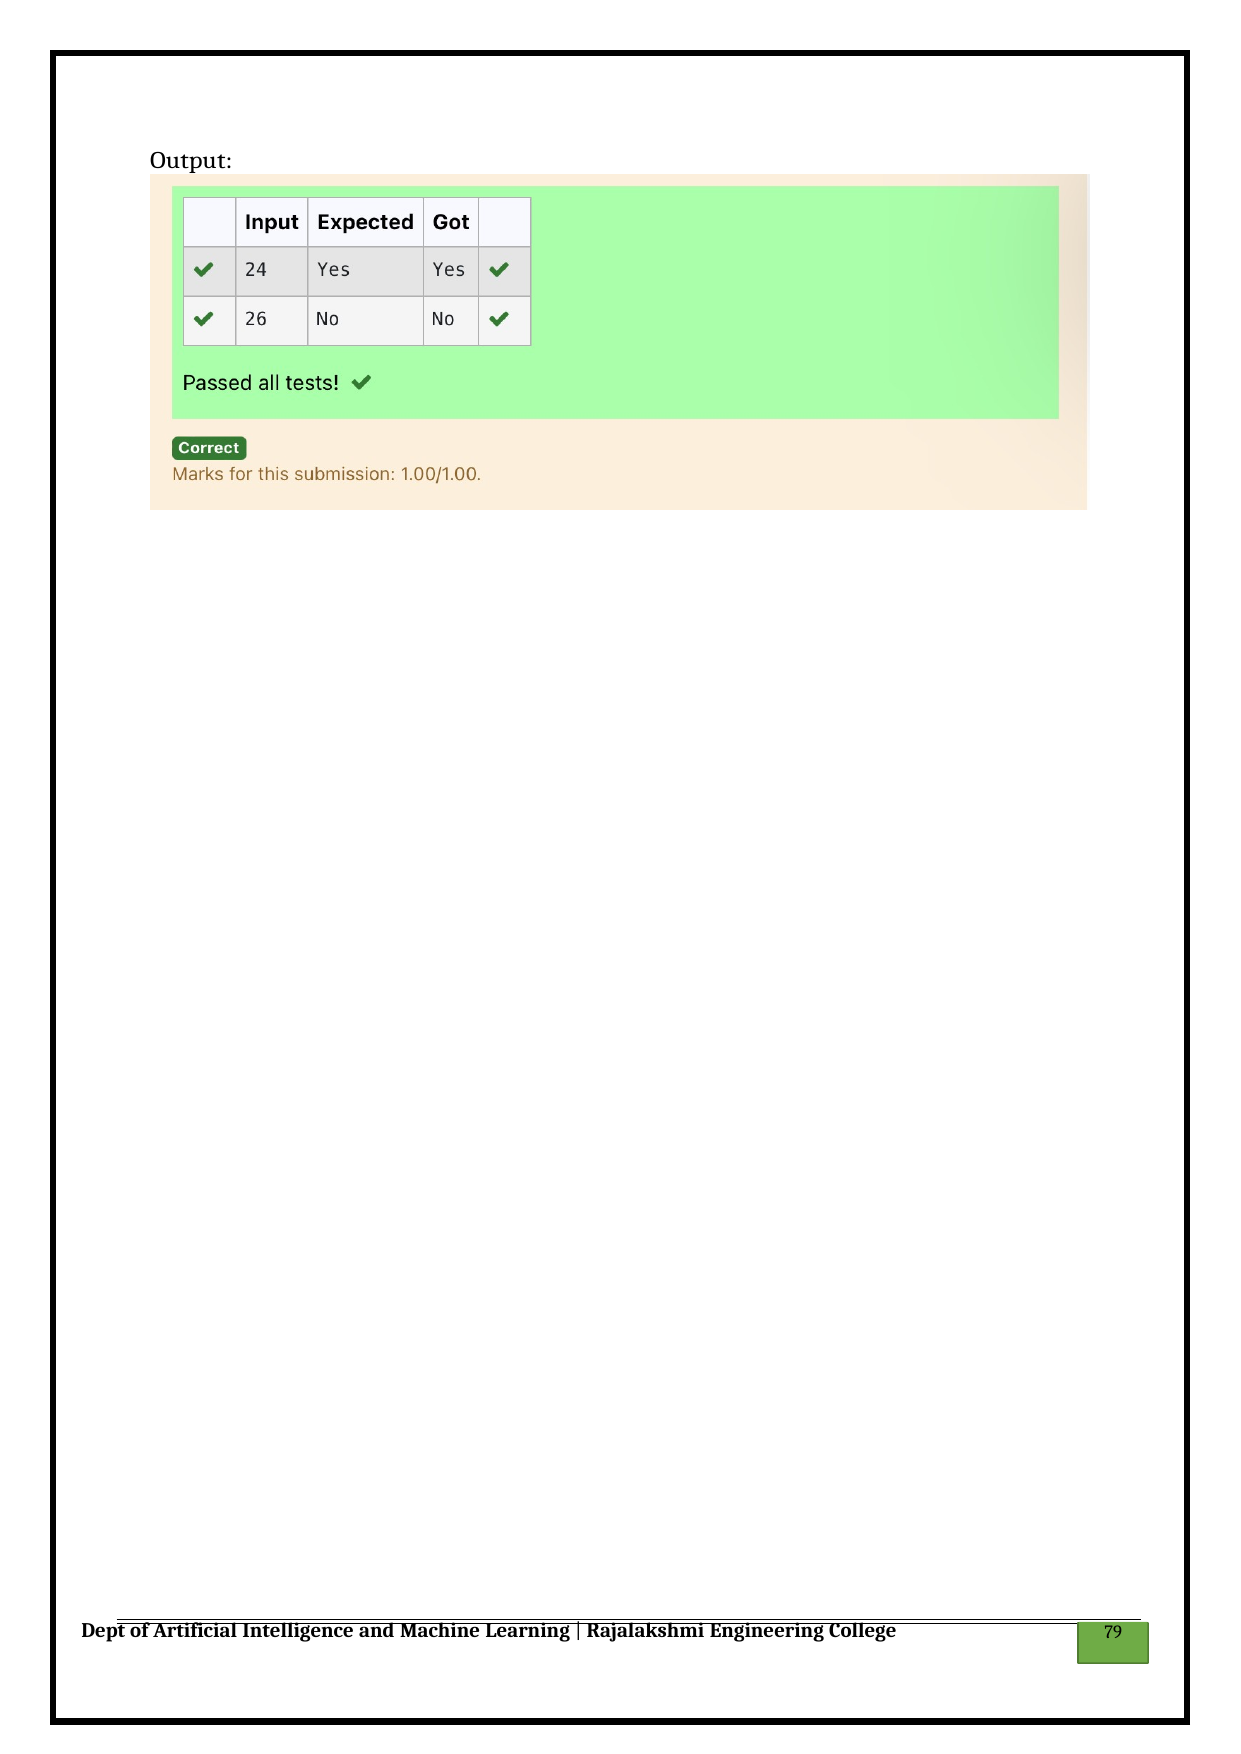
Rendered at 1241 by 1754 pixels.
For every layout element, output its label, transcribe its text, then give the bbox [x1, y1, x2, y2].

text Output: [150, 147, 1103, 174]
picture [150, 174, 1090, 510]
